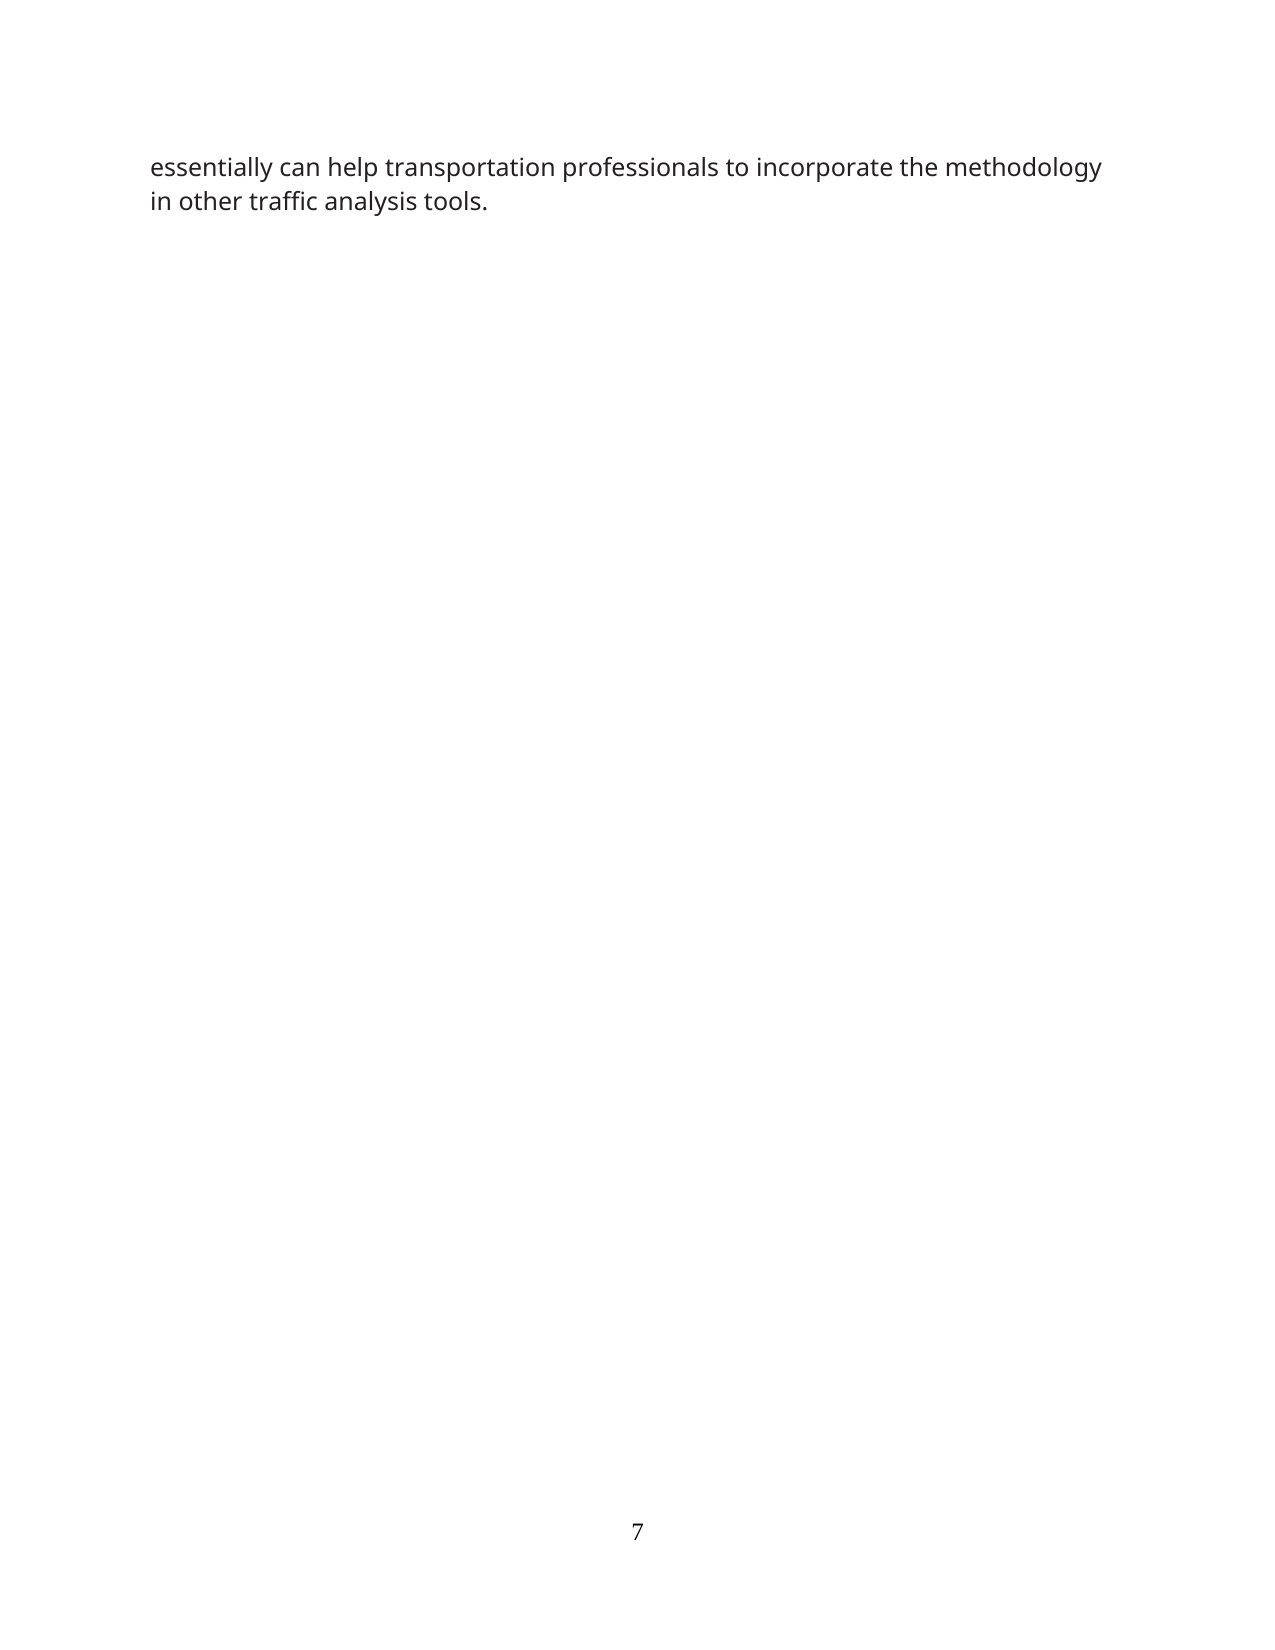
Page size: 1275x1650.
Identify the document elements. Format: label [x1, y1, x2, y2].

text [150, 150, 1125, 218]
